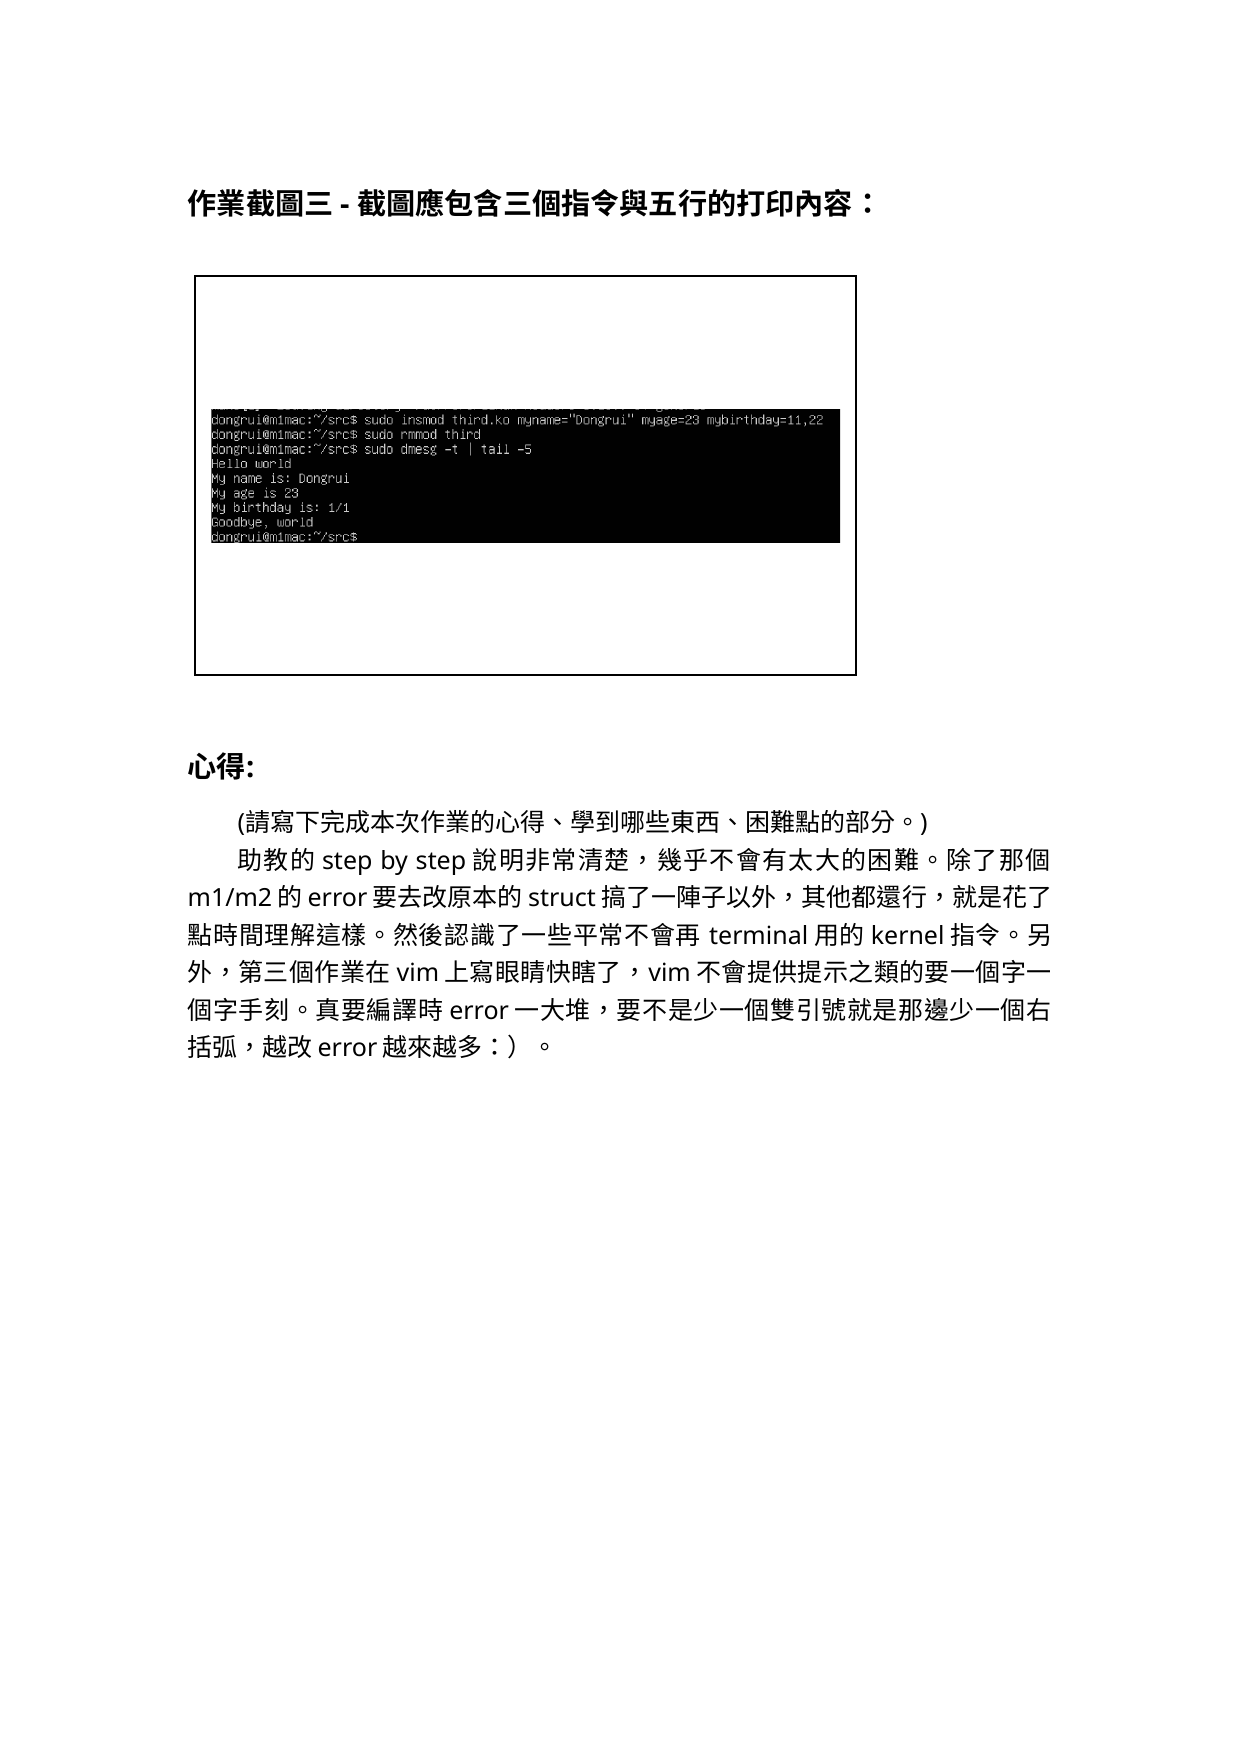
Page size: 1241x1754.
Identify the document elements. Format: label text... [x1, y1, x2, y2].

text (請寫下完成本次作業的心得、學到哪些東西、困難點的部分。) [187, 802, 1053, 839]
text 心得: [187, 727, 1053, 802]
text 作業截圖三 - 截圖應包含三個指令與五行的打印內容： [187, 164, 1053, 239]
picture [211, 409, 841, 543]
text 助教的step by step說明非常清楚，幾乎不會有太大的困難。除了那個m1/m2的error要去改原本的struct搞了一陣子以外，其他都還行，就是花了點時間理解這樣。然後認識了一些平常不會再terminal用的kernel指令。另外，第三個作業在vim上寫眼睛快瞎了，vim不會提供提示之類的要一個字一個字手刻。真要編譯時error一大堆，要不是少一個雙引號就是那邊少一個右括弧，越改error越來越多：）。 [187, 839, 1053, 1064]
